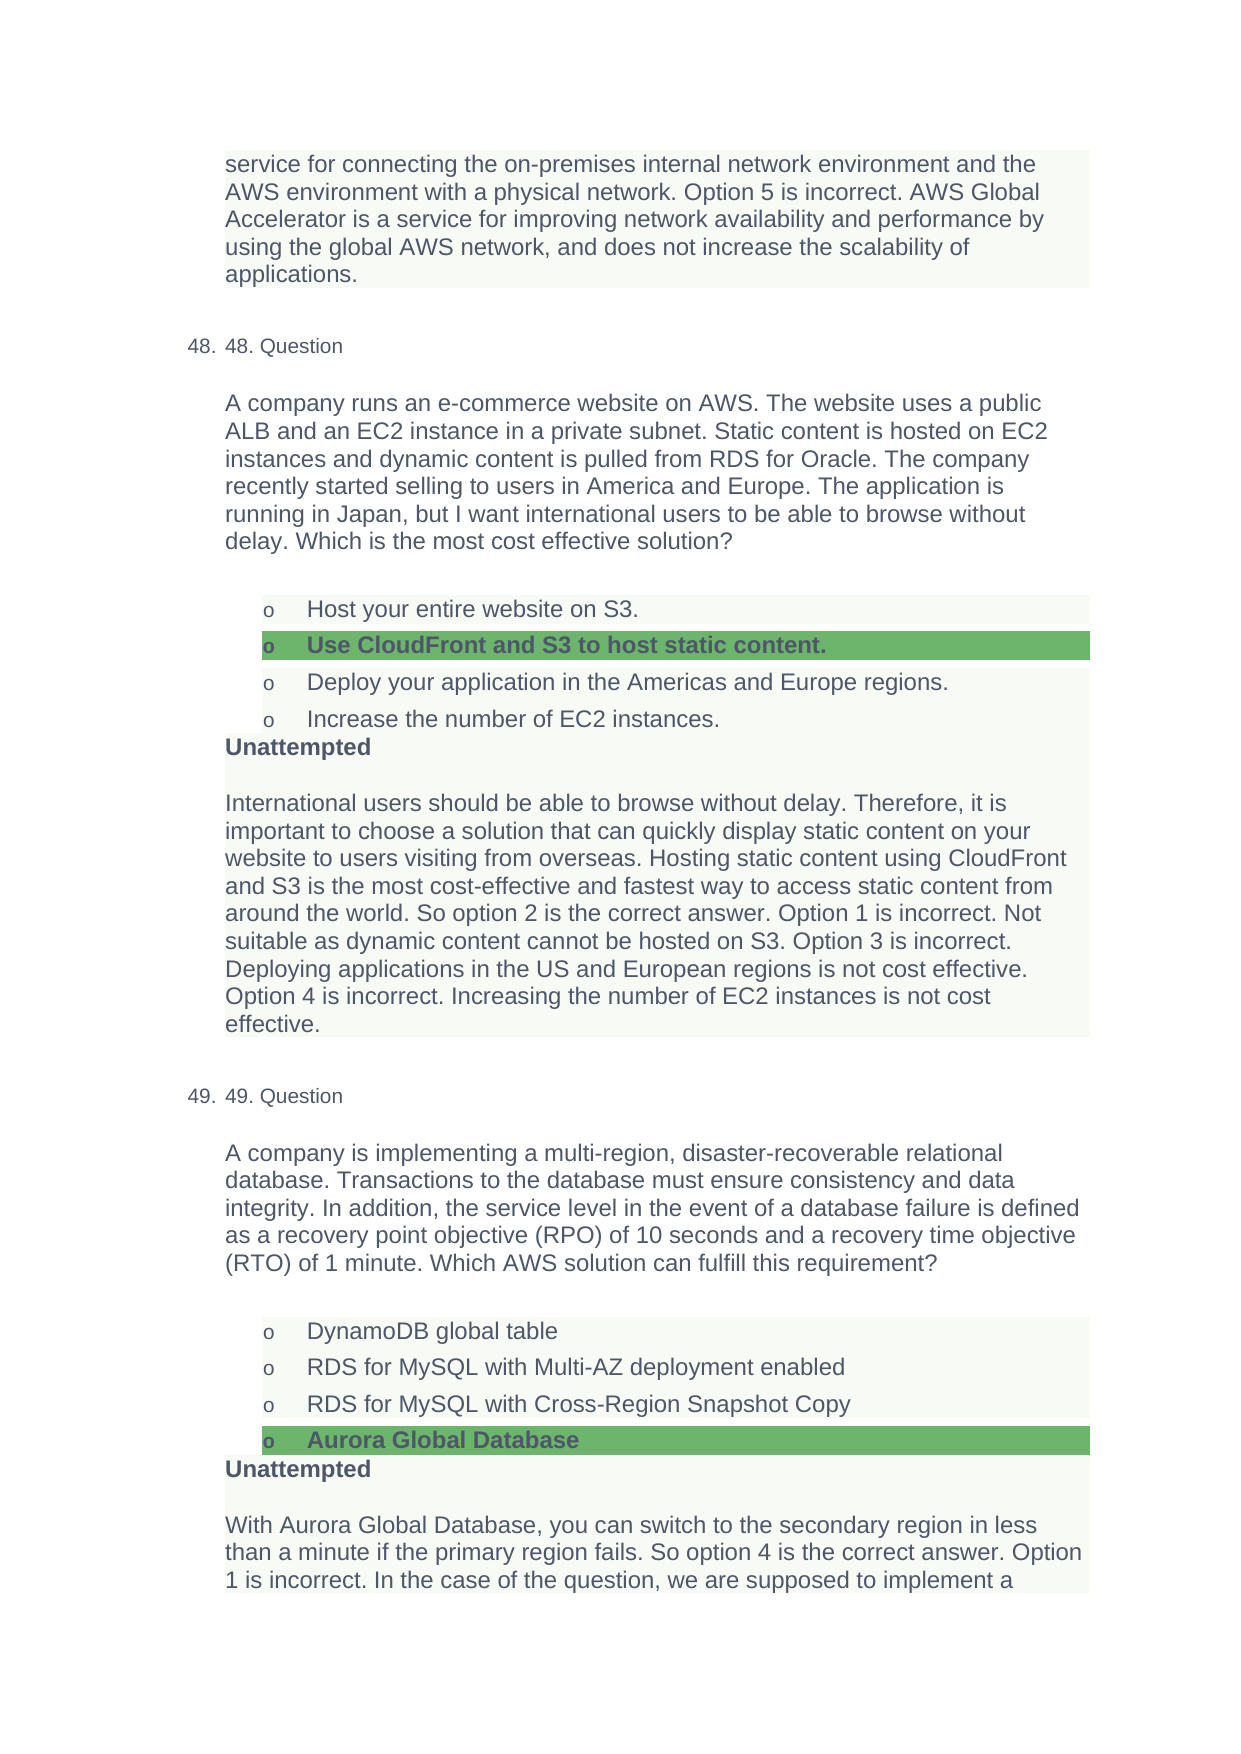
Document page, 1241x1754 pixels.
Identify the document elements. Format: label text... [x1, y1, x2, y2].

text A company is implementing a multi-region, disaster-recoverable relational database. Transactions to the database must ensure consistency and data integrity. In addition, the service level in the event of a database failure is defined as a recovery point objective (RPO) of 10 seconds and a recovery time objective (RTO) of 1 minute. Which AWS solution can fulfill this requirement? [225, 1139, 1090, 1277]
list RDS for MySQL with Cross-Region Snapshot Copy [262, 1390, 1090, 1418]
list Deploy your application in the Americas and Europe regions. [262, 668, 1090, 697]
text Unattempted [225, 733, 1090, 789]
text Unattempted [225, 1455, 1090, 1511]
list Increase the number of EC2 instances. [262, 704, 1090, 733]
list Host your entire website on S3. [262, 595, 1090, 624]
list Aurora Global Database [262, 1426, 1090, 1455]
text International users should be able to browse without delay. Therefore, it is important to choose a solution that can quickly display static content on your website to users visiting from overseas. Hosting static content using CloudFront and S3 is the most cost-effective and fastest way to access static content from around the world. So option 2 is the correct answer. Option 1 is incorrect. Not suitable as dynamic content cannot be hosted on S3. Option 3 is incorrect. Deploying applications in the US and European regions is not cost effective. Option 4 is incorrect. Increasing the number of EC2 instances is not cost effective. [225, 789, 1090, 1037]
list 49. Question [187, 1077, 1090, 1107]
list DynamoDB global table [262, 1317, 1090, 1345]
list 48. Question [187, 328, 1090, 358]
list RDS for MySQL with Multi-AZ deployment enabled [262, 1353, 1090, 1382]
list Use CloudFront and S3 to host static content. [262, 631, 1090, 660]
